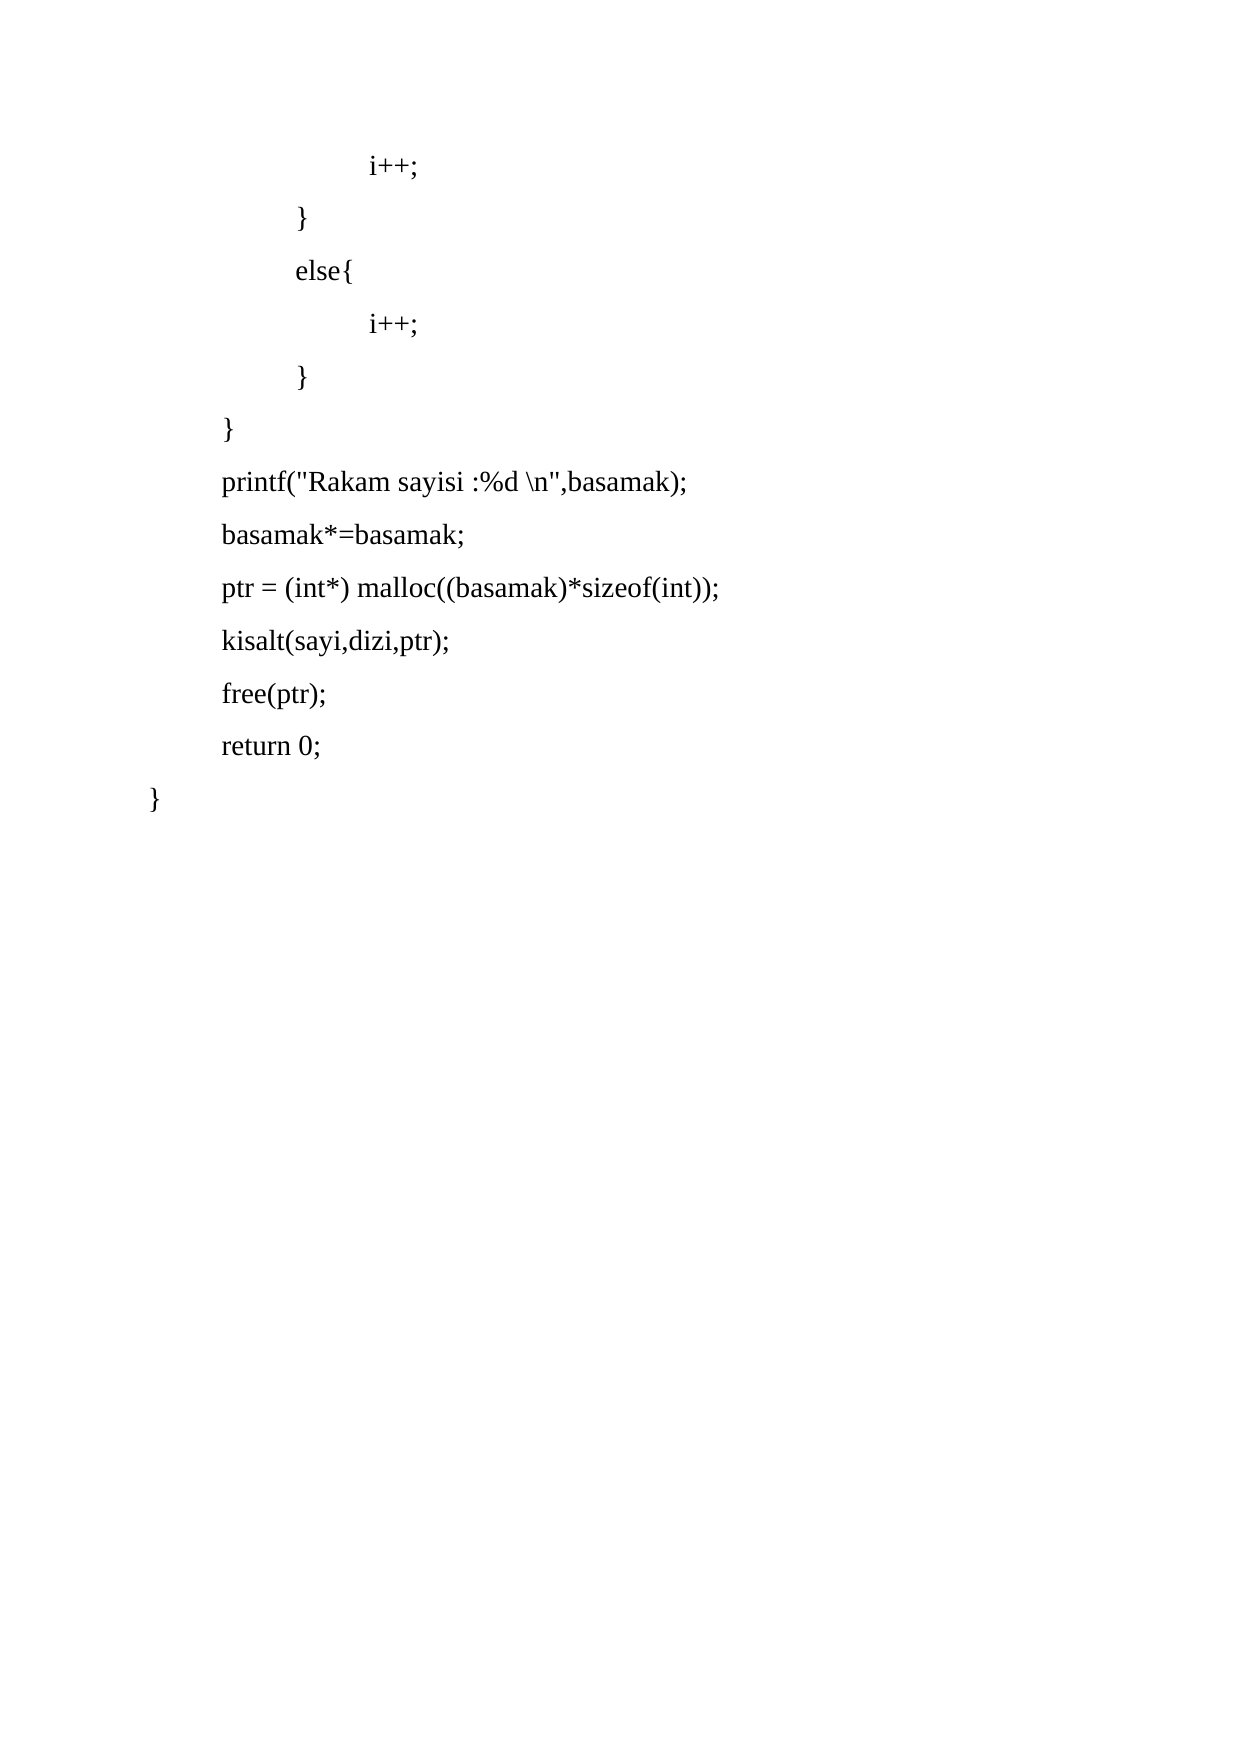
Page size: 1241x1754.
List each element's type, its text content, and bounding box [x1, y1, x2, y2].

text return 0; [148, 728, 1093, 762]
text basamak*=basamak; [148, 517, 1093, 551]
text } [148, 781, 1093, 815]
text ptr = (int*) malloc((basamak)*sizeof(int)); [148, 570, 1093, 604]
text } [148, 359, 1093, 392]
text i++; [148, 306, 1093, 339]
text else{ [148, 253, 1093, 287]
text kisalt(sayi,dizi,ptr); [148, 623, 1093, 656]
text i++; [148, 148, 1093, 181]
text } [148, 200, 1093, 234]
text printf("Rakam sayisi :%d \n",basamak); [148, 464, 1093, 498]
text free(ptr); [148, 676, 1093, 709]
text } [148, 412, 1093, 445]
